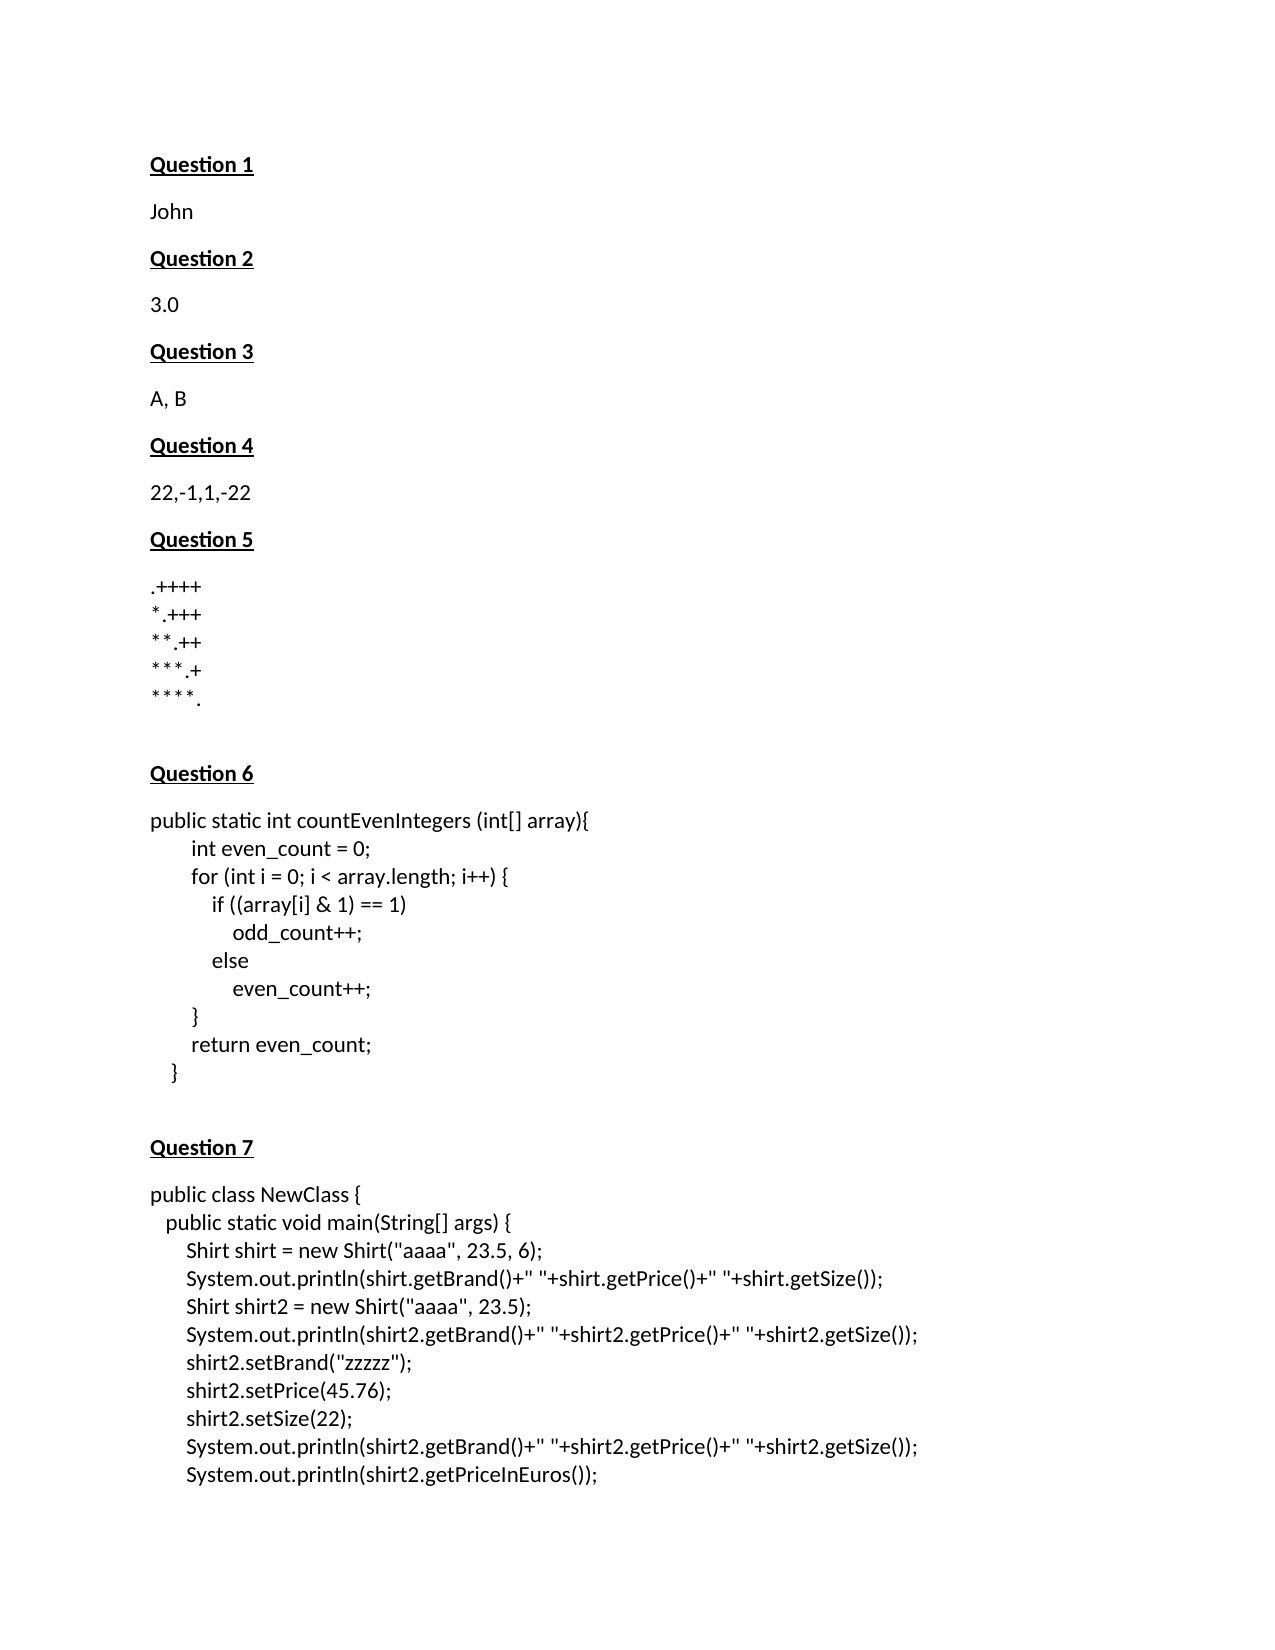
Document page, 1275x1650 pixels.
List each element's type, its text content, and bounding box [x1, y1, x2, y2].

text shirt2.setPrice(45.76); [150, 1376, 1125, 1404]
text John [150, 197, 1125, 225]
text return even_count; [150, 1030, 1125, 1058]
text public class NewClass { [150, 1180, 1125, 1208]
text System.out.println(shirt2.getBrand()+" "+shirt2.getPrice()+" "+shirt2.getSize()); [150, 1432, 1125, 1460]
text shirt2.setSize(22); [150, 1404, 1125, 1432]
text even_count++; [150, 974, 1125, 1002]
text 22,-1,1,-22 [150, 478, 1125, 506]
text Question 7 [150, 1133, 1125, 1161]
text Question 4 [150, 431, 1125, 459]
text Shirt shirt2 = new Shirt("aaaa", 23.5); [150, 1292, 1125, 1320]
text .++++ [150, 572, 1125, 600]
text for (int i = 0; i < array.length; i++) { [150, 862, 1125, 890]
text System.out.println(shirt.getBrand()+" "+shirt.getPrice()+" "+shirt.getSize()); [150, 1264, 1125, 1292]
text A, B [150, 384, 1125, 412]
text 3.0 [150, 291, 1125, 319]
text Question 3 [150, 337, 1125, 366]
text if ((array[i] & 1) == 1) [150, 890, 1125, 918]
text Question 1 [150, 150, 1125, 178]
text public static int countEvenIntegers (int[] array){ [150, 806, 1125, 834]
text ****. [150, 684, 1125, 712]
text Question 2 [150, 244, 1125, 272]
text Shirt shirt = new Shirt("aaaa", 23.5, 6); [150, 1236, 1125, 1264]
text else [150, 946, 1125, 974]
text int even_count = 0; [150, 834, 1125, 862]
text Question 5 [150, 525, 1125, 553]
text odd_count++; [150, 918, 1125, 946]
text **.++ [150, 628, 1125, 656]
text shirt2.setBrand("zzzzz"); [150, 1348, 1125, 1376]
text } [150, 1002, 1125, 1030]
text ***.+ [150, 656, 1125, 684]
text System.out.println(shirt2.getBrand()+" "+shirt2.getPrice()+" "+shirt2.getSize()); [150, 1320, 1125, 1348]
text public static void main(String[] args) { [150, 1208, 1125, 1236]
text *.+++ [150, 600, 1125, 628]
text System.out.println(shirt2.getPriceInEuros()); [150, 1460, 1125, 1488]
text } [150, 1058, 1125, 1086]
text Question 6 [150, 759, 1125, 787]
